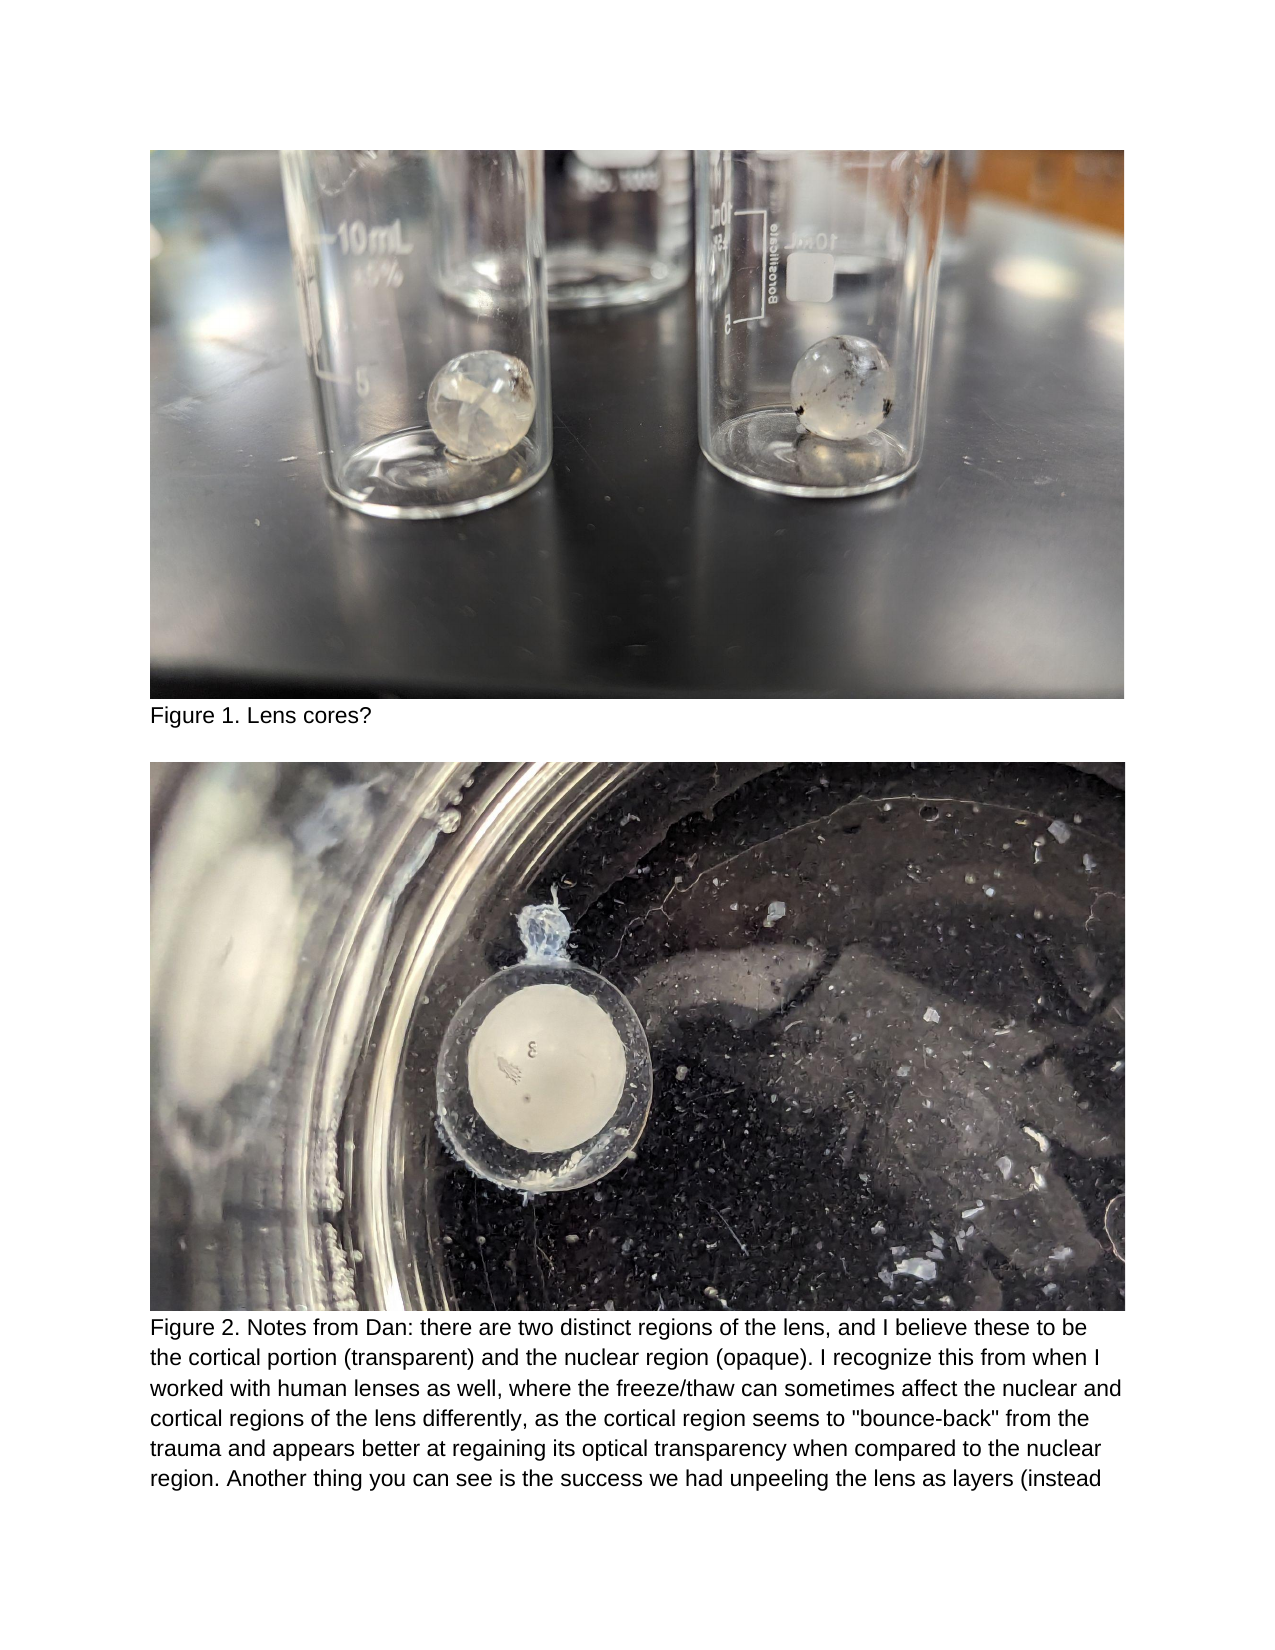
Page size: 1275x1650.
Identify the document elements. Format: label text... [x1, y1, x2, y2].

picture [150, 762, 1125, 1311]
text Figure 1. Lens cores? [150, 702, 1125, 728]
picture [150, 150, 1125, 699]
